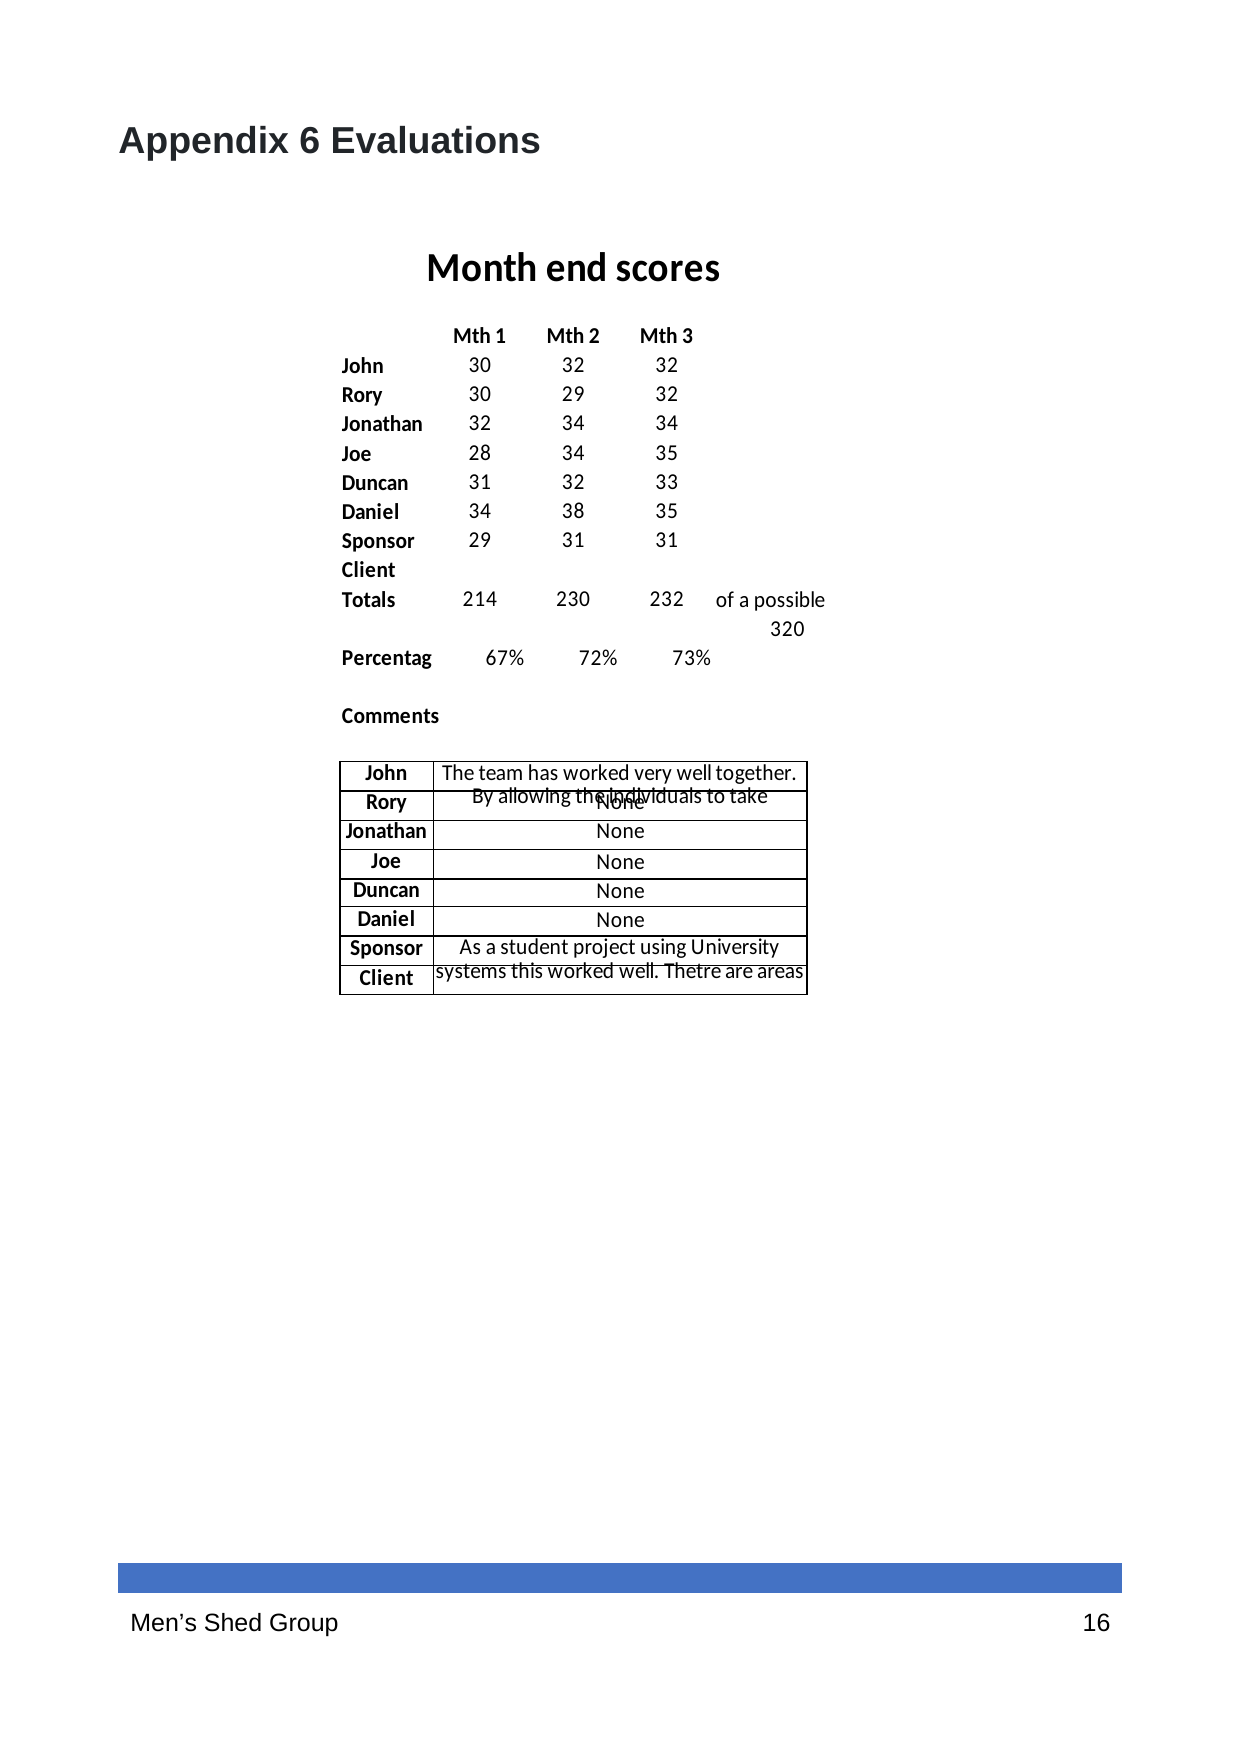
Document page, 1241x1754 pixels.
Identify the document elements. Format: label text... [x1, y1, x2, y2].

subtitle Appendix 6 Evaluations [118, 118, 1122, 161]
